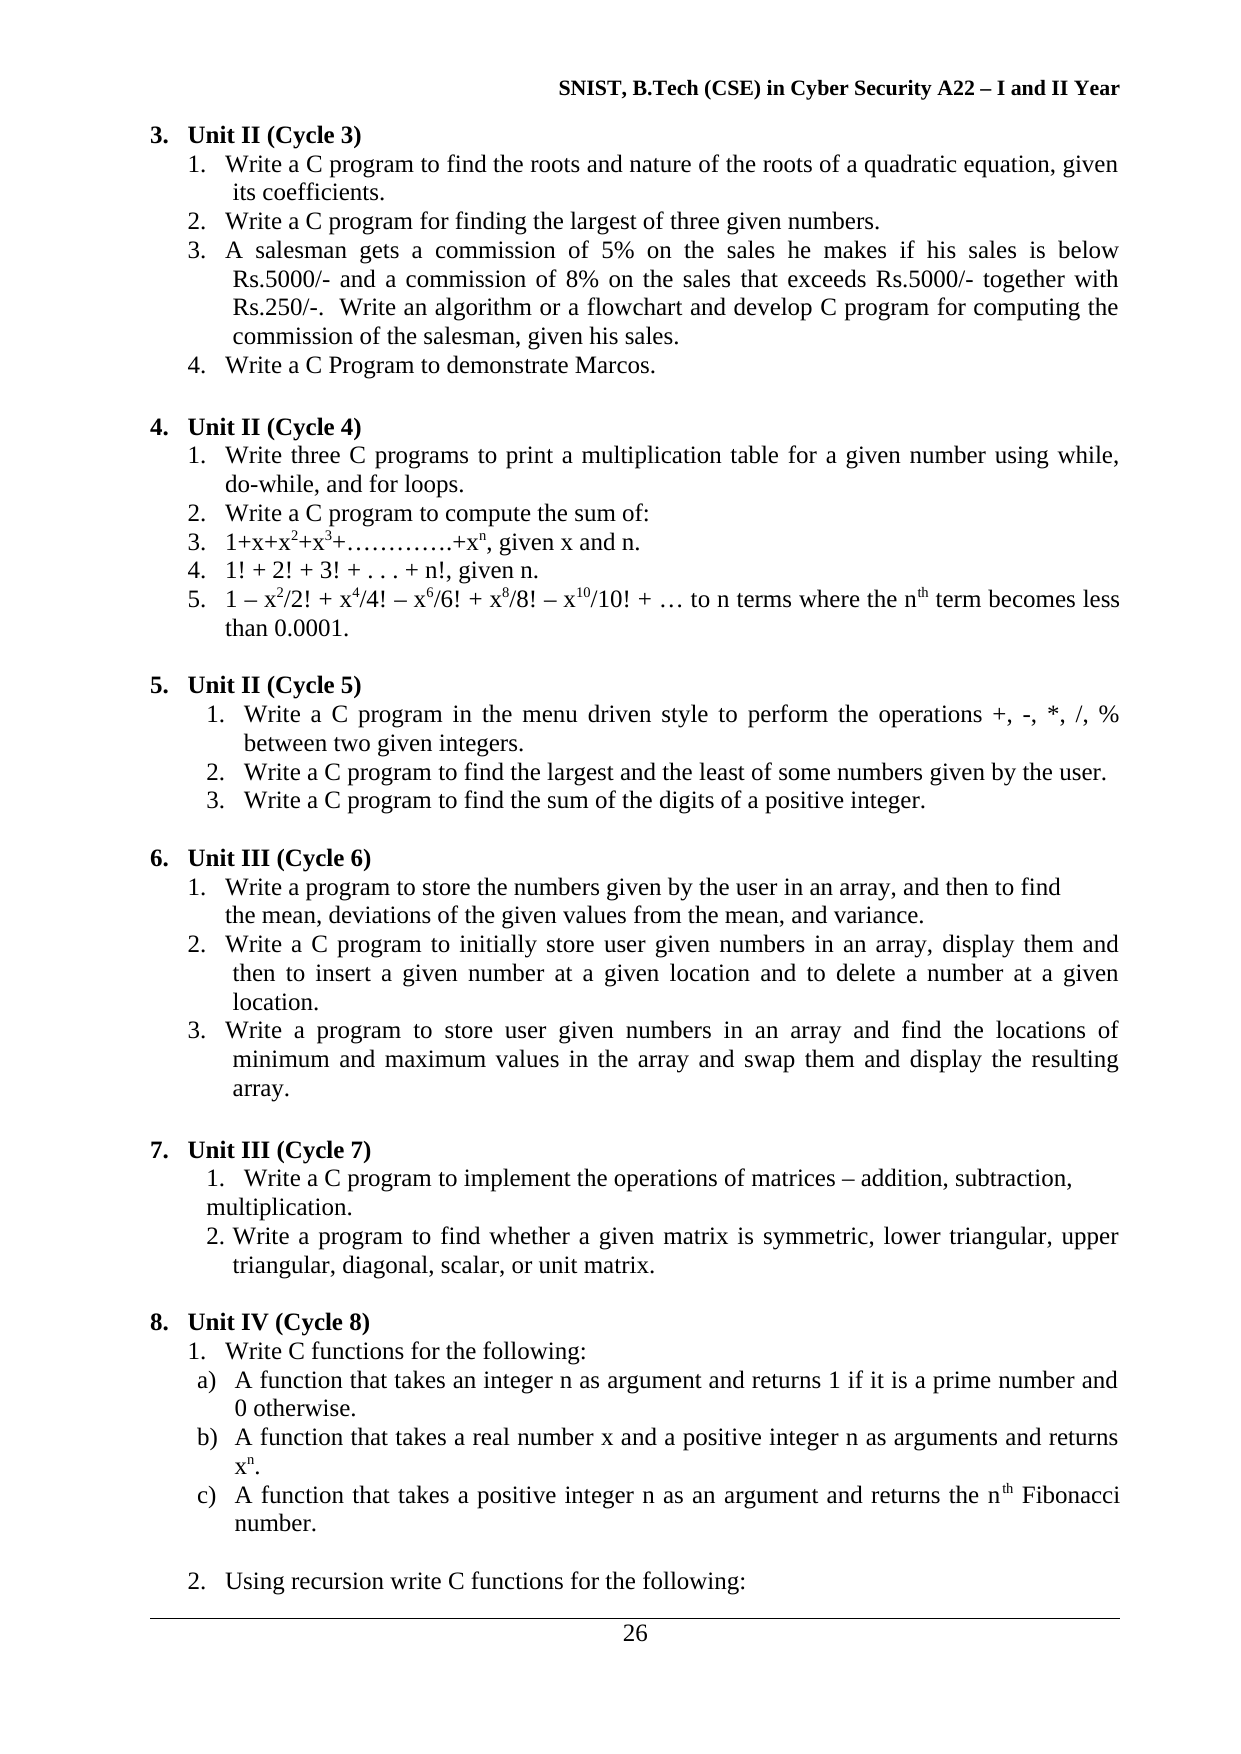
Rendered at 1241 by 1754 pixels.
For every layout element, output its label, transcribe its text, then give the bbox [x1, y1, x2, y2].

list Write a C program for finding the largest of three given numbers. [187, 206, 1120, 235]
list A function that takes an integer n as argument and returns 1 if it is a prime number and 0 otherwise. [197, 1365, 1120, 1422]
list Unit II (Cycle 4) [150, 412, 1120, 441]
list multiplication. [206, 1192, 1120, 1221]
list Write a C program to compute the sum of: [187, 498, 1120, 527]
list Using recursion write C functions for the following: [187, 1566, 1120, 1595]
list Write a C program in the menu driven style to perform the operations +, -, *, /, % between two given integers. [206, 699, 1120, 757]
list Write a program to find whether a given matrix is symmetric, lower triangular, upper triangular, diagonal, scalar, or unit matrix. [206, 1221, 1120, 1278]
list A function that takes a positive integer n as an argument and returns the nth Fibonacci number. [197, 1480, 1120, 1537]
list Unit III (Cycle 7) [150, 1135, 1120, 1163]
list Unit IV (Cycle 8) [150, 1307, 1120, 1336]
list Unit II (Cycle 5) [150, 671, 1120, 699]
list Unit III (Cycle 6) [150, 843, 1120, 872]
list Write a program to store user given numbers in an array and find the locations of minimum and maximum values in the array and swap them and display the resulting array. [187, 1016, 1120, 1102]
list Write a C program to implement the operations of matrices – addition, subtraction, [206, 1163, 1120, 1192]
list Write a C program to find the roots and nature of the roots of a quadratic equation, given its coefficients. [187, 149, 1120, 206]
list Write a C Program to demonstrate Marcos. [187, 350, 1120, 379]
list Write a program to store the numbers given by the user in an array, and then to find [187, 872, 1120, 901]
list Write three C programs to print a multiplication table for a given number using while, do-while, and for loops. [187, 441, 1120, 498]
list A function that takes a real number x and a positive integer n as arguments and returns xn. [197, 1422, 1120, 1480]
list Write C functions for the following: [187, 1336, 1120, 1365]
list Write a C program to initially store user given numbers in an array, display them and then to insert a given number at a given location and to delete a number at a given location. [187, 929, 1120, 1016]
list the mean, deviations of the given values from the mean, and variance. [225, 901, 1120, 929]
list Write a C program to find the sum of the digits of a positive integer. [206, 786, 1120, 814]
list Write a C program to find the largest and the least of some numbers given by the user. [206, 757, 1120, 786]
list 1+x+x2+x3+………….+xn, given x and n. [187, 527, 1120, 556]
list Unit II (Cycle 3) [150, 120, 1120, 149]
list A salesman gets a commission of 5% on the sales he makes if his sales is below Rs.5000/- and a commission of 8% on the sales that exceeds Rs.5000/- together with Rs.250/-. Write an algorithm or a flowchart and develop C program for computing the commission of the salesman, given his sales. [187, 235, 1120, 350]
list 1 – x2/2! + x4/4! – x6/6! + x8/8! – x10/10! + … to n terms where the nth term becomes less than 0.0001. [187, 584, 1120, 642]
list 1! + 2! + 3! + . . . + n!, given n. [187, 556, 1120, 584]
